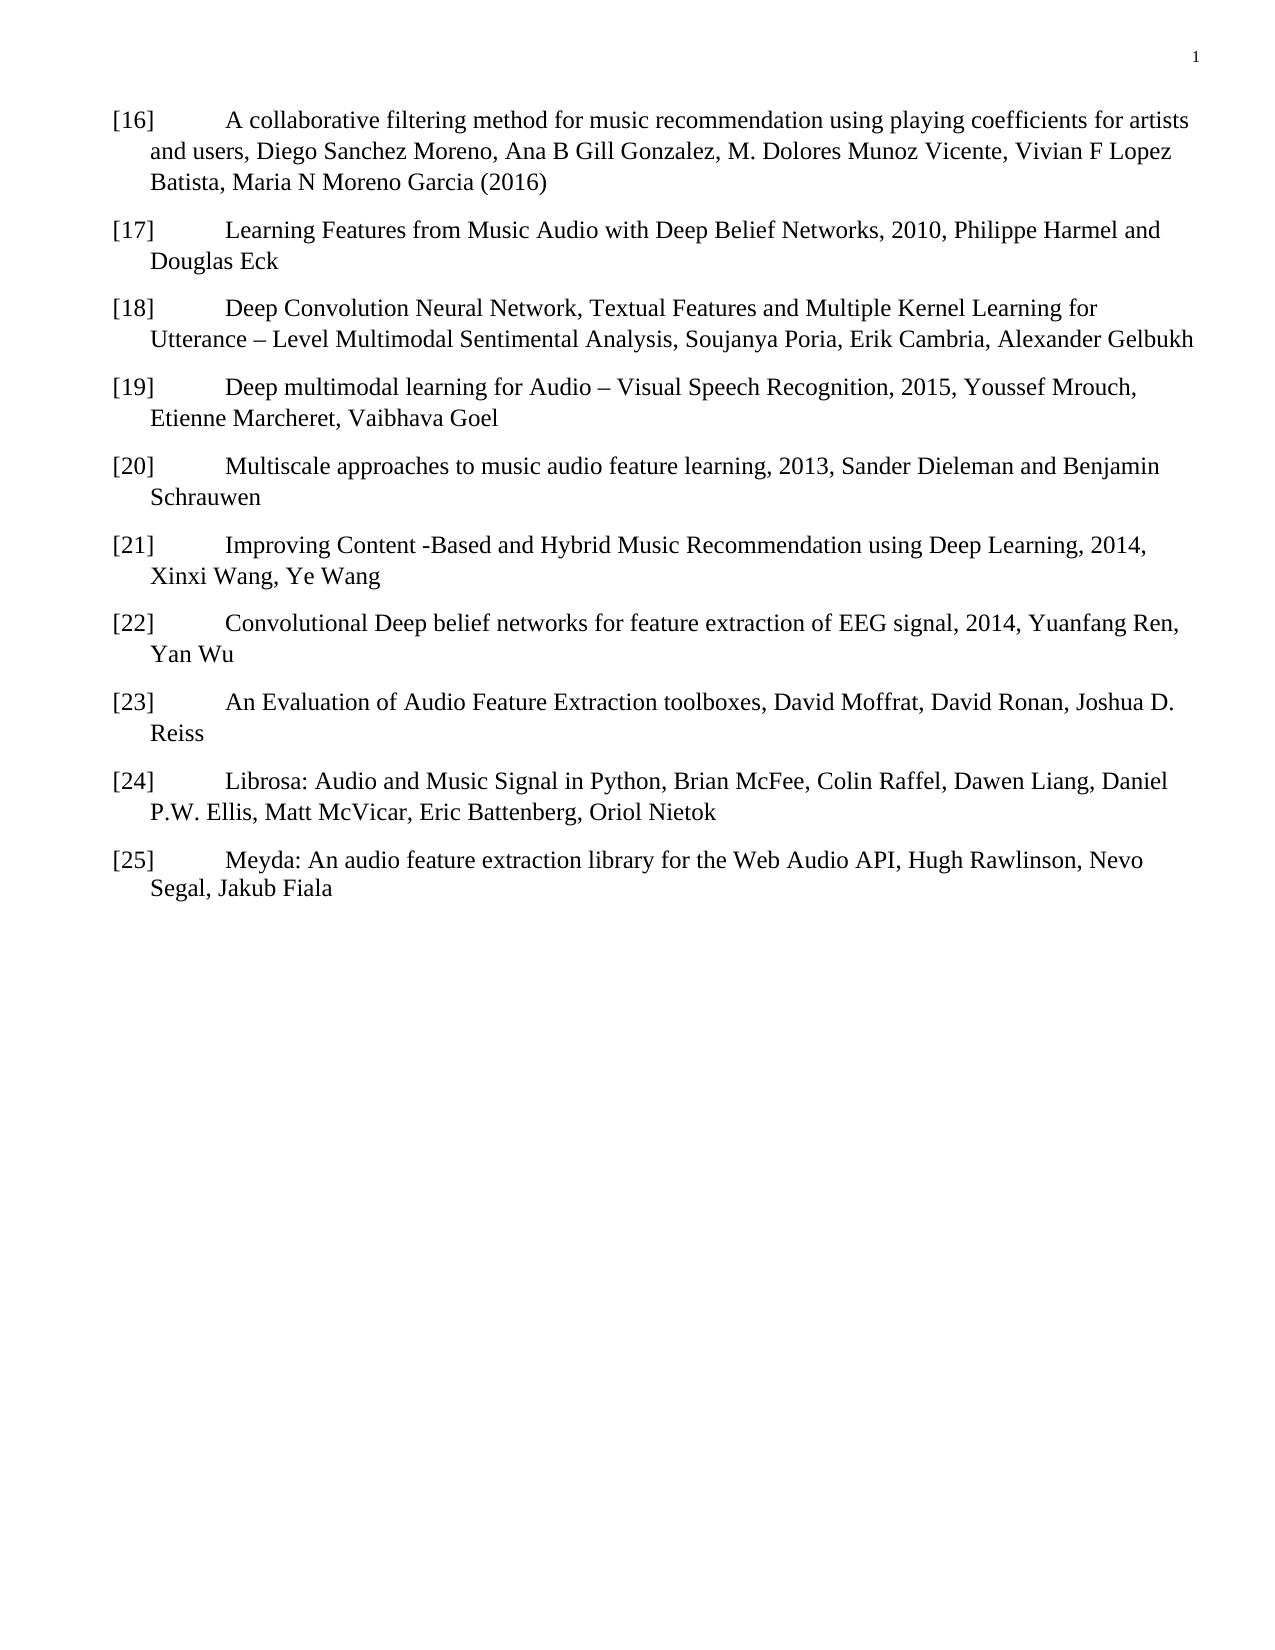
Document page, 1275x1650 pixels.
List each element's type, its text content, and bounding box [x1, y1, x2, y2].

list Improving Content -Based and Hybrid Music Recommendation using Deep Learning, 2014, Xinxi Wang, Ye Wang [112, 530, 1200, 589]
list Convolutional Deep belief networks for feature extraction of EEG signal, 2014, Yuanfang Ren, Yan Wu [112, 608, 1200, 668]
list Deep Convolution Neural Network, Textual Features and Multiple Kernel Learning for Utterance – Level Multimodal Sentimental Analysis, Soujanya Poria, Erik Cambria, Alexander Gelbukh [112, 293, 1200, 353]
list Learning Features from Music Audio with Deep Belief Networks, 2010, Philippe Harmel and Douglas Eck [112, 215, 1200, 274]
list Deep multimodal learning for Audio – Visual Speech Recognition, 2015, Youssef Mrouch, Etienne Marcheret, Vaibhava Goel [112, 372, 1200, 432]
list Multiscale approaches to music audio feature learning, 2013, Sander Dieleman and Benjamin Schrauwen [112, 451, 1200, 511]
list Meyda: An audio feature extraction library for the Web Audio API, Hugh Rawlinson, Nevo Segal, Jakub Fiala [112, 845, 1200, 902]
list An Evaluation of Audio Feature Extraction toolboxes, David Moffrat, David Ronan, Joshua D. Reiss [112, 687, 1200, 747]
list A collaborative filtering method for music recommendation using playing coefficients for artists and users, Diego Sanchez Moreno, Ana B Gill Gonzalez, M. Dolores Munoz Vicente, Vivian F Lopez Batista, Maria N Moreno Garcia (2016) [112, 105, 1200, 196]
list Librosa: Audio and Music Signal in Python, Brian McFee, Colin Raffel, Dawen Liang, Daniel P.W. Ellis, Matt McVicar, Eric Battenberg, Oriol Nietok [112, 766, 1200, 826]
